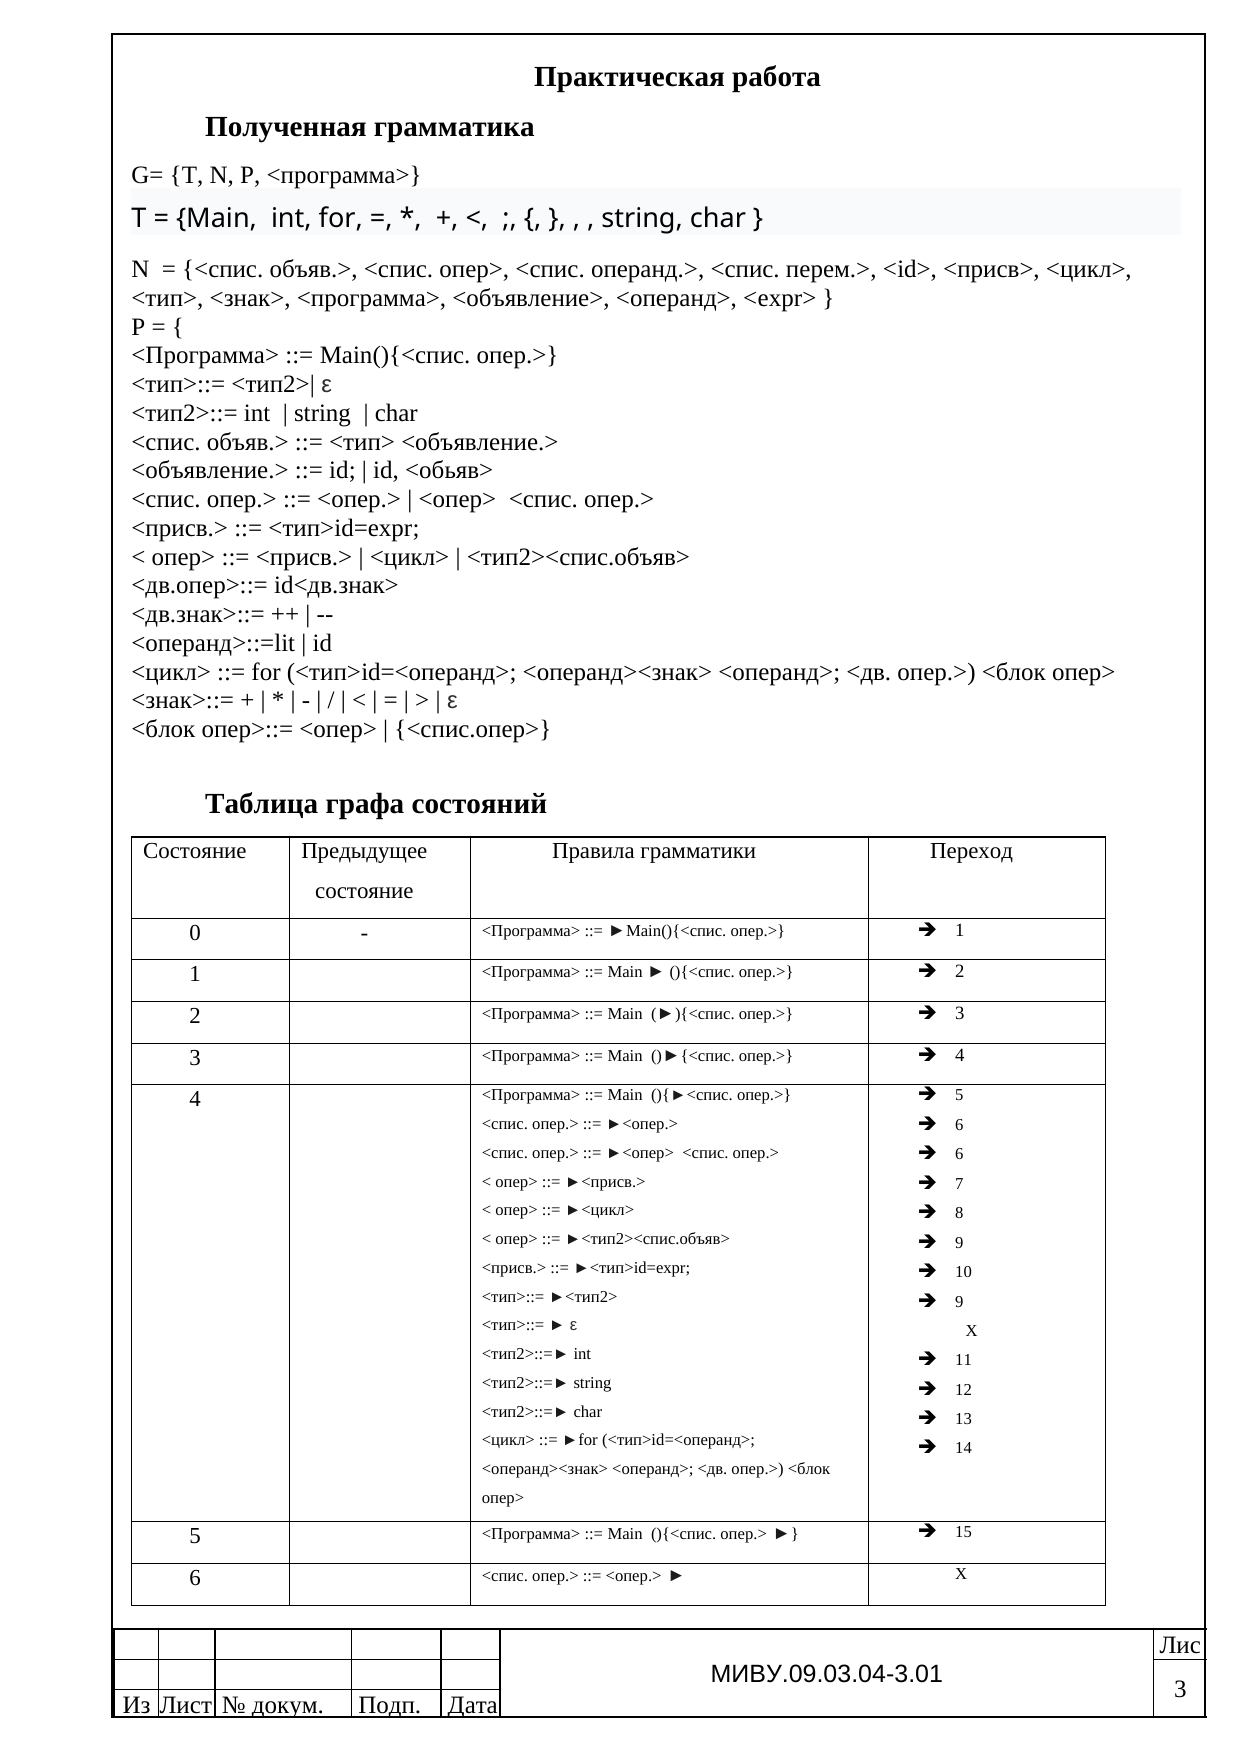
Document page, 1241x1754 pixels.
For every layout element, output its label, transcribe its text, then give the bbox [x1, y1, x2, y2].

table_cell 3 [869, 1002, 1105, 1042]
text P = { [131, 312, 1181, 340]
table_cell - [290, 919, 470, 959]
text <операнд>::=lit | id [131, 628, 1181, 657]
text N = {<спис. объяв.>, <спис. опер>, <спис. операнд.>, <спис. перем.>, <id>, <присв>, <цикл>, <тип>, <знак>, <программа>, <объявление>, <операнд>, <expr> } [131, 254, 1181, 312]
table_cell <Программа> ::= Main (){►<спис. опер.>} <спис. опер.> ::= ►<опер.> <спис. опер.> ::= ►<опер> <спис. опер.> < опер> ::= ►<присв.> < опер> ::= ►<цикл> < опер> ::= ►<тип2><спис.объяв> <присв.> ::= ►<тип>id=expr; <тип>::= ►<тип2> <тип>::= ► ε <тип2>::=► int <тип2>::=► string <тип2>::=► char <цикл> ::= ►for (<тип>id=<операнд>; <операнд><знак> <операнд>; <дв. опер.>) <блок опер> [471, 1085, 868, 1521]
table_cell 3 [132, 1044, 289, 1084]
table_cell [290, 1044, 470, 1084]
text < опер> ::= <присв.> | <цикл> | <тип2><спис.объяв> [131, 542, 1181, 570]
text Таблица графа состояний [131, 786, 1150, 819]
table_header Переход [869, 838, 1105, 917]
text <знак>::= + | * | - | / | < | = | > | ε [131, 685, 1181, 714]
text <спис. объяв.> ::= <тип> <объявление.> [131, 427, 1181, 455]
text <спис. опер.> ::= <опер.> | <опер> <спис. опер.> [131, 484, 1181, 513]
table_cell 5 6 6 7 8 9 10 9 Х 11 12 13 14 [869, 1085, 1105, 1521]
text <дв.знак>::= ++ | -- [131, 599, 1181, 628]
table_cell <Программа> ::= Main (►){<спис. опер.>} [471, 1002, 868, 1042]
table_cell 1 [132, 960, 289, 1001]
text <тип>::= <тип2>| ε [131, 369, 1181, 398]
table_cell 4 [132, 1085, 289, 1521]
table_cell [290, 960, 470, 1001]
table_cell <Программа> ::= Main (){<спис. опер.> ►} [471, 1522, 868, 1563]
text <Программа> ::= Main(){<спис. опер.>} [131, 340, 1181, 369]
table_cell 1 [869, 919, 1105, 959]
text <тип2>::= int | string | char [131, 398, 1181, 427]
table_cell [471, 1564, 868, 1604]
table_cell 5 [132, 1522, 289, 1563]
table_header Состояние [132, 838, 289, 917]
text Практическая работа [131, 59, 1150, 93]
text <цикл> ::= for (<тип>id=<операнд>; <операнд><знак> <операнд>; <дв. опер.>) <блок опер> [131, 657, 1181, 685]
text G= {T, N, P, <программа>} [131, 160, 1181, 188]
table_cell 15 [869, 1522, 1105, 1563]
text Полученная грамматика [131, 109, 1150, 143]
table_cell [290, 1002, 470, 1042]
table_cell <Программа> ::= Main ()►{<спис. опер.>} [471, 1044, 868, 1084]
text <присв.> ::= <тип>id=expr; [131, 513, 1181, 542]
text <дв.опер>::= id<дв.знак> [131, 570, 1181, 599]
table_cell 2 [869, 960, 1105, 1001]
table_cell [290, 1085, 470, 1521]
subtitle T = {Main, int, for, =, *, +, <, ;, {, }, , , string, char } [131, 188, 1181, 235]
table_cell 4 [869, 1044, 1105, 1084]
table_cell 0 [132, 919, 289, 959]
table_cell [290, 1564, 470, 1604]
table_cell [290, 1522, 470, 1563]
table_cell <Программа> ::= ►Main(){<спис. опер.>} [471, 919, 868, 959]
table_cell 6 [132, 1564, 289, 1604]
text <блок опер>::= <опер> | {<спис.опер>} [131, 714, 1181, 743]
table_cell X 16 6 6 [869, 1564, 1105, 1604]
table_cell <Программа> ::= Main ► (){<спис. опер.>} [471, 960, 868, 1001]
table_cell 2 [132, 1002, 289, 1042]
table_header Правила грамматики [471, 838, 868, 917]
table_header Предыдущее состояние [290, 838, 470, 917]
text <объявление.> ::= id; | id, <обьяв> [131, 455, 1181, 484]
